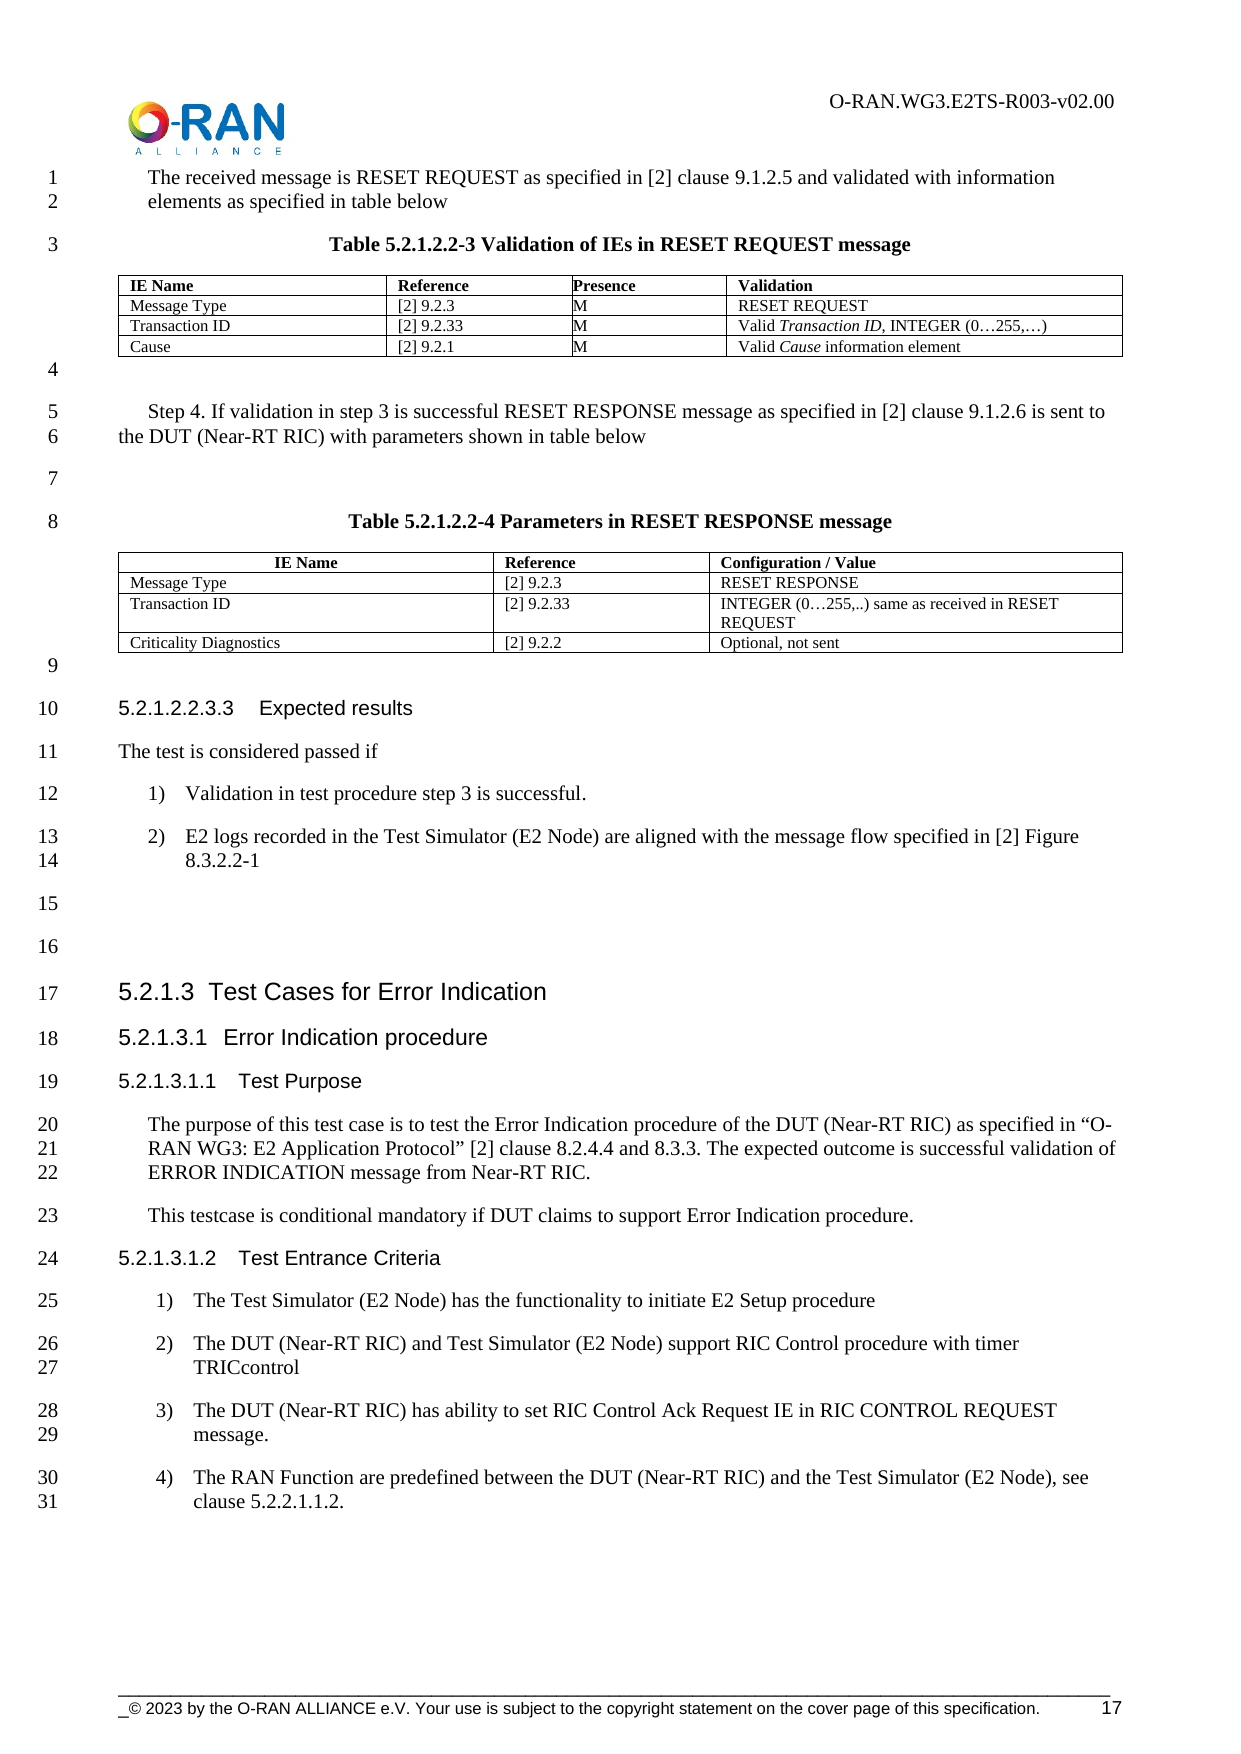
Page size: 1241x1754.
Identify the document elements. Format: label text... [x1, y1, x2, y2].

table_header Validation [727, 276, 1122, 295]
table_cell [2] 9.2.3 [387, 296, 572, 315]
subtitle Error Indication procedure [118, 1024, 1122, 1051]
table_header Reference [387, 276, 572, 295]
table_cell M [573, 296, 726, 315]
table_cell M [573, 336, 726, 356]
table_cell Message Type [119, 296, 386, 315]
table_cell [2] 9.2.3 [494, 573, 709, 592]
table_cell M [573, 316, 726, 335]
table_cell INTEGER (0…255,..) same as received in RESET REQUEST [710, 594, 1122, 632]
table_cell Criticality Diagnostics [119, 633, 493, 652]
table_cell Optional, not sent [710, 633, 1122, 652]
table_cell [2] 9.2.33 [494, 594, 709, 632]
table_cell RESET RESPONSE [710, 573, 1122, 592]
text Step 4. If validation in step 3 is successful RESET RESPONSE message as specified in [2] clause 9.1.2.6 is sent to the DUT (Near-RT RIC) with parameters shown in table below [118, 399, 1122, 448]
list Validation in test procedure step 3 is successful. [148, 781, 1122, 805]
table_cell Valid Cause information element [727, 336, 1122, 356]
table_cell [2] 9.2.2 [494, 633, 709, 652]
subtitle Test Purpose [118, 1069, 1122, 1093]
list The RAN Function are predefined between the DUT (Near-RT RIC) and the Test Simulator (E2 Node), see clause 5.2.2.1.1.2. [156, 1465, 1122, 1513]
table_cell Valid Transaction ID, INTEGER (0…255,…) [727, 316, 1122, 335]
text The test is considered passed if [118, 738, 1122, 763]
table_cell [2] 9.2.1 [387, 336, 572, 356]
table_cell Cause [119, 336, 386, 356]
table_header Presence [573, 276, 726, 295]
table_header IE Name [119, 276, 386, 295]
table_cell [2] 9.2.33 [387, 316, 572, 335]
picture [118, 88, 298, 166]
subtitle Expected results [118, 696, 1122, 720]
text The purpose of this test case is to test the Error Indication procedure of the DUT (Near-RT RIC) as specified in “O-RAN WG3: E2 Application Protocol” [2] clause 8.2.4.4 and 8.3.3. The expected outcome is successful validation of ERROR INDICATION message from Near-RT RIC. [148, 1112, 1122, 1184]
subtitle Test Cases for Error Indication [118, 977, 1122, 1005]
table_header Reference [494, 553, 709, 572]
table_cell Transaction ID [119, 594, 493, 632]
table_cell Message Type [119, 573, 493, 592]
subtitle Test Entrance Criteria [118, 1246, 1122, 1270]
table_header Configuration / Value [710, 553, 1122, 572]
text The received message is RESET REQUEST as specified in [2] clause 9.1.2.5 and validated with information elements as specified in table below [148, 165, 1122, 213]
text This testcase is conditional mandatory if DUT claims to support Error Indication procedure. [148, 1203, 1122, 1227]
list The DUT (Near-RT RIC) and Test Simulator (E2 Node) support RIC Control procedure with timer TRICcontrol [156, 1331, 1122, 1379]
table_header IE Name [119, 553, 493, 572]
list E2 logs recorded in the Test Simulator (E2 Node) are aligned with the message flow specified in [2] Figure 8.3.2.2-1 [148, 824, 1122, 872]
list The DUT (Near-RT RIC) has ability to set RIC Control Ack Request IE in RIC CONTROL REQUEST message. [156, 1398, 1122, 1446]
table_cell Transaction ID [119, 316, 386, 335]
list The Test Simulator (E2 Node) has the functionality to initiate E2 Setup procedure [156, 1288, 1122, 1312]
table_cell RESET REQUEST [727, 296, 1122, 315]
